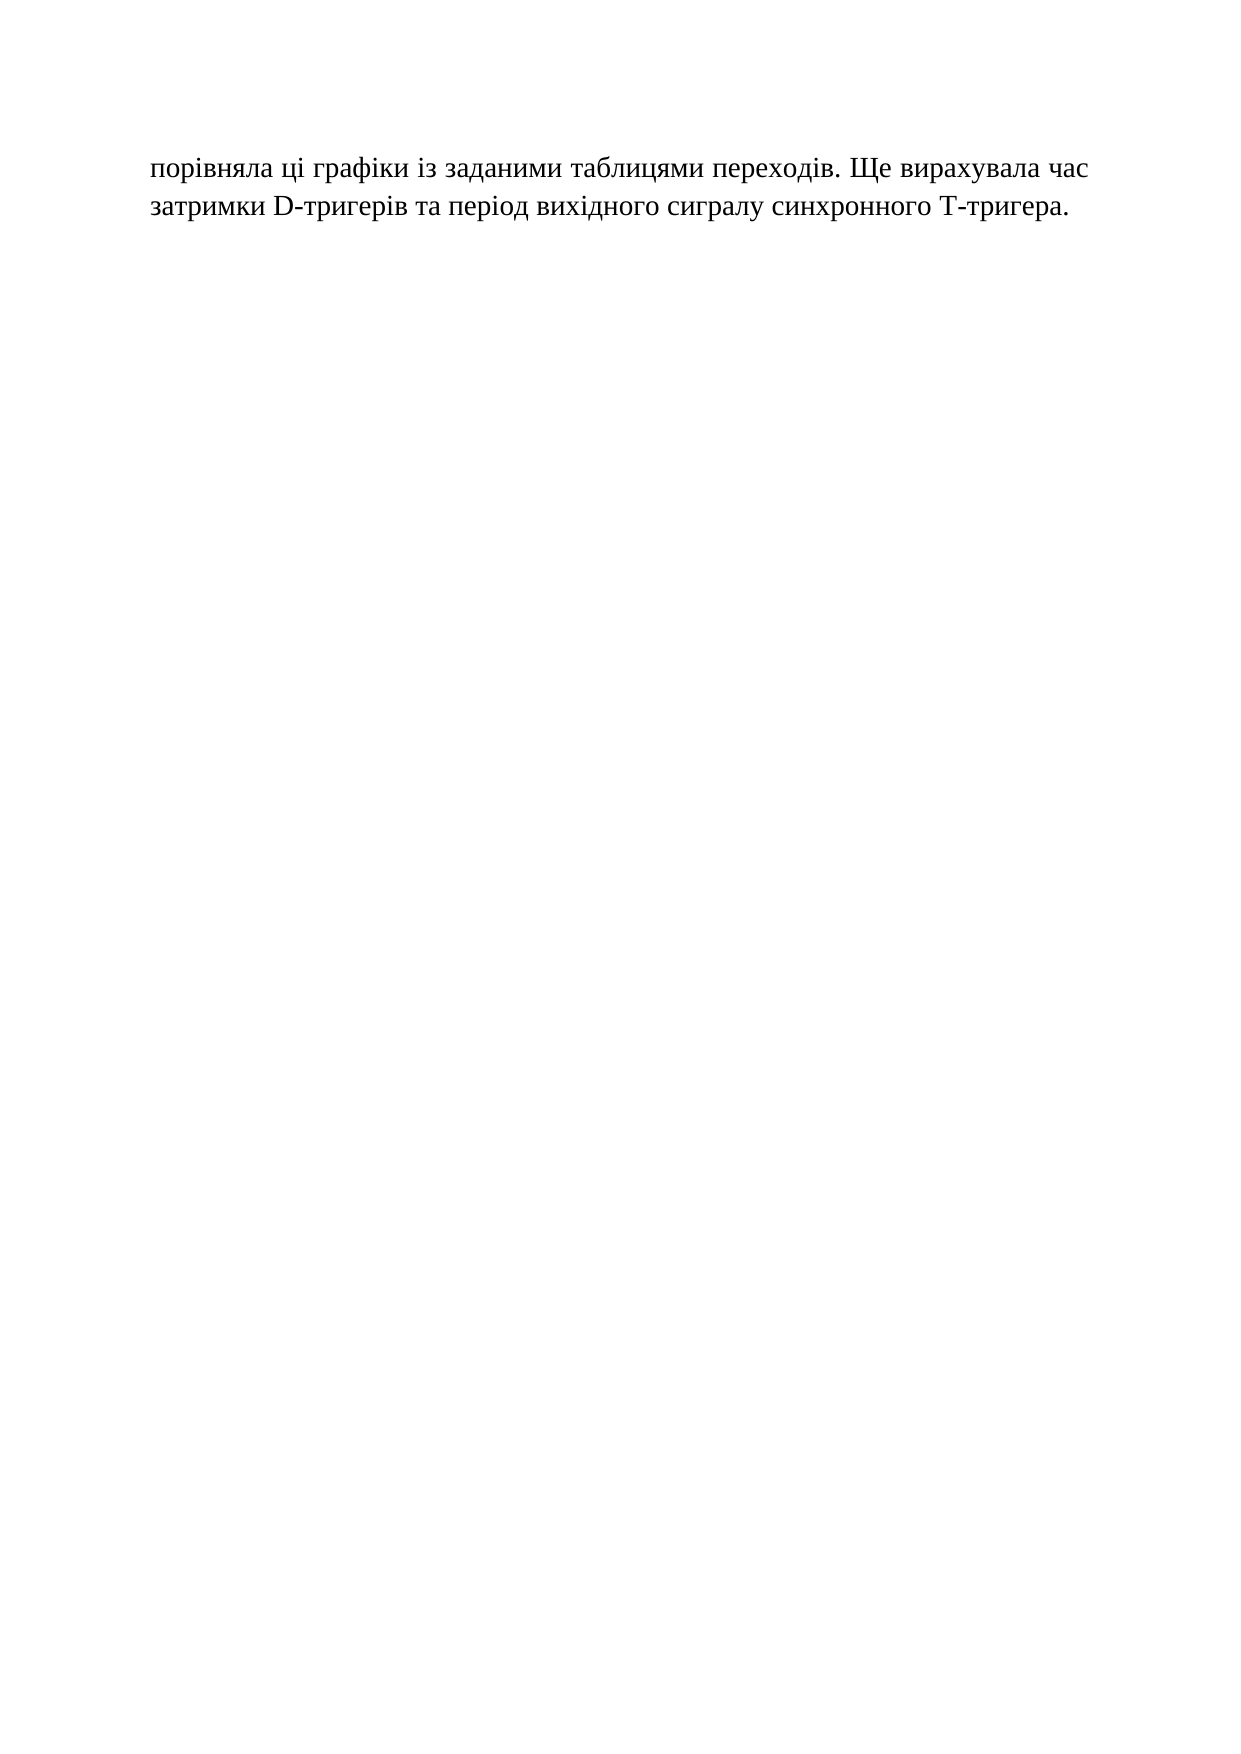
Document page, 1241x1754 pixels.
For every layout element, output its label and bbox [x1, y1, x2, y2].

text [150, 150, 1090, 222]
